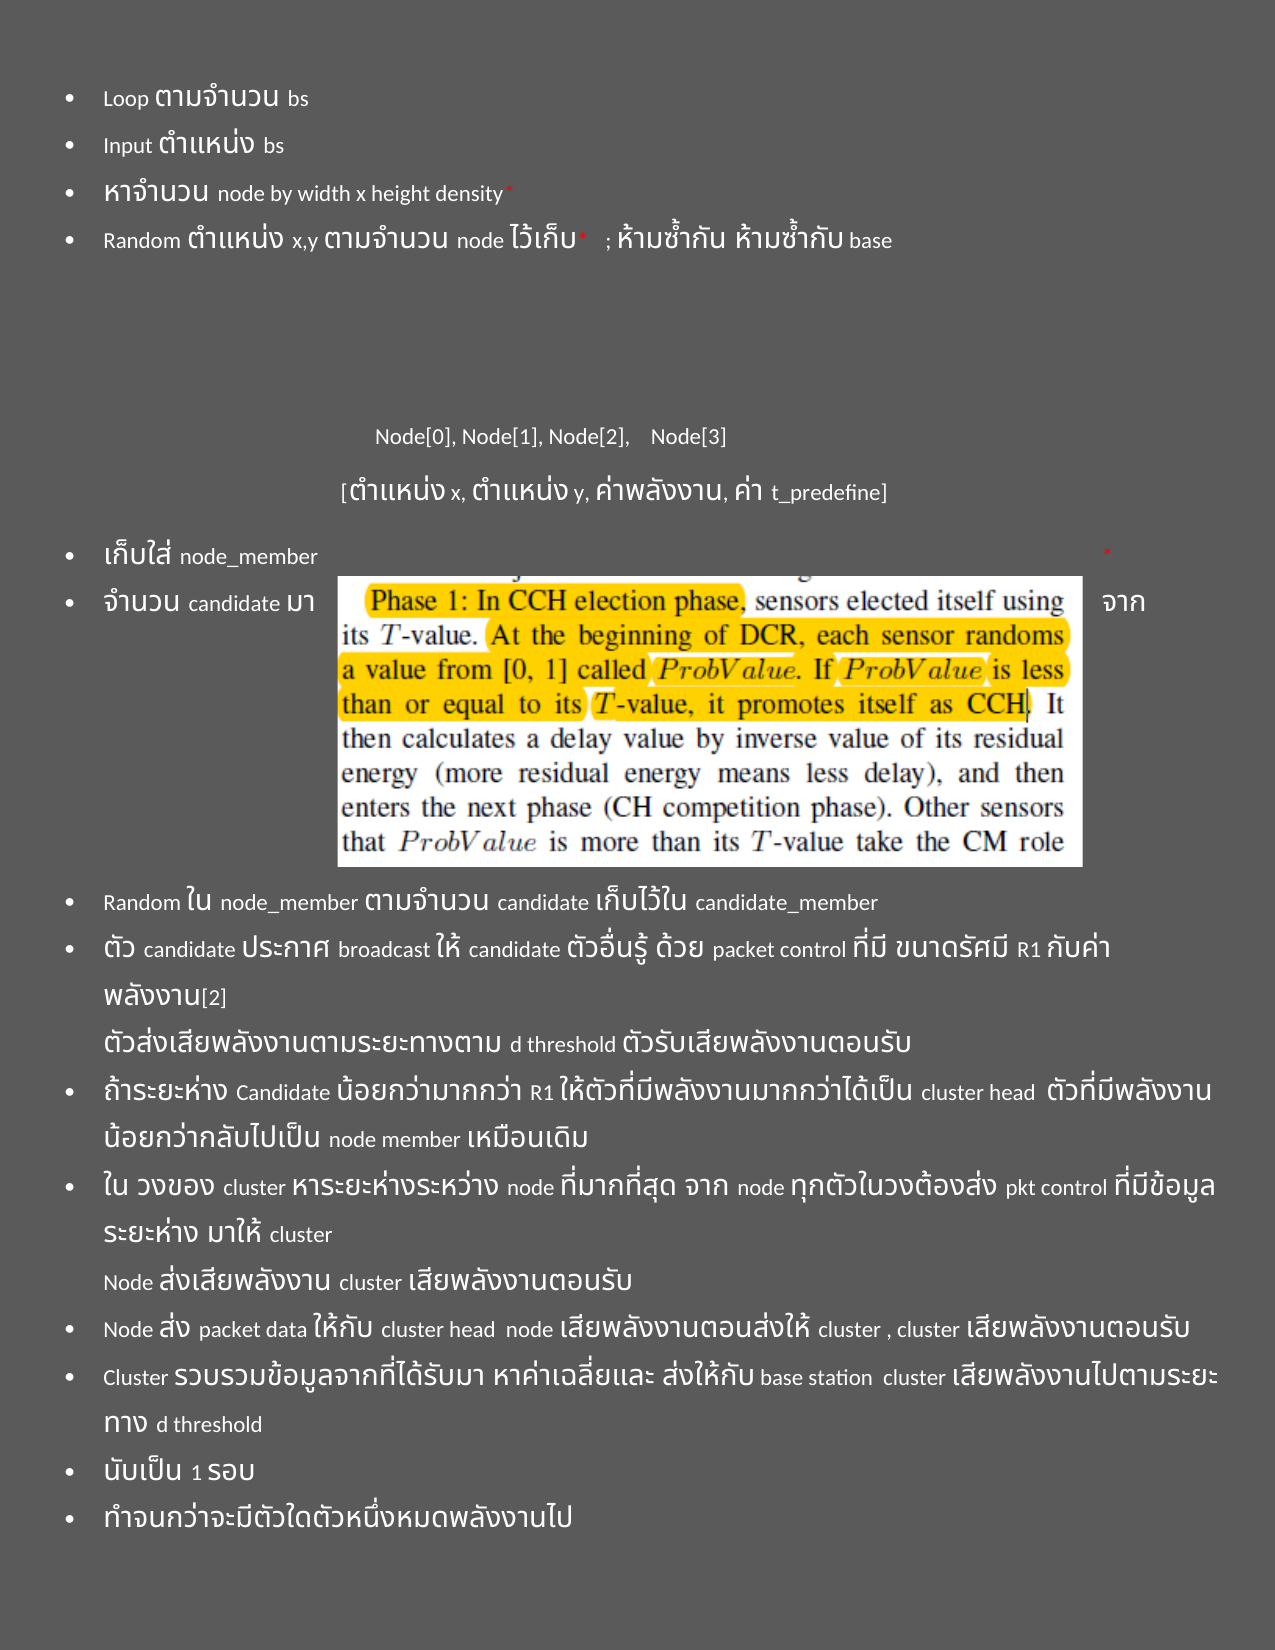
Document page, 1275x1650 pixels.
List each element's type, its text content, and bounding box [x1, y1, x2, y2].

list Random ใน node_member ตามจำนวน candidate เก็บไว้ใน candidate_member [66, 879, 1219, 923]
list Loop ตามจำนวน bs [66, 75, 1219, 119]
list Randomตำแหน่ง x,y ตามจำนวน nodeไว้เก็บ* ; ห้ามซ้ำกัน ห้ามซ้ำกับbase [66, 217, 1219, 262]
list ถ้าระยะห่าง Candidate น้อยกว่ามากกว่า R1 ให้ตัวที่มีพลังงานมากกว่าได้เป็น cluster head ตัวที่มีพลังงานน้อยกว่ากลับไปเป็น node member เหมือนเดิม [66, 1069, 1219, 1161]
text [ตำแหน่งx, ตำแหน่งy, ค่าพลังงาน, ค่า t_predefine] [150, 469, 1219, 513]
list จำนวน candidate มาจาก [1083, 581, 1219, 625]
list จำนวน candidate มาจาก [66, 581, 337, 625]
list Input ตำแหน่ง bs [66, 122, 1219, 167]
text Node[0], Node[1], Node[2], Node[3] [253, 422, 1219, 450]
list ใน วงของ cluster หาระยะห่างระหว่าง node ที่มากที่สุด จาก node ทุกตัวในวงต้องส่ง pkt controlที่มีข้อมูลระยะห่าง มาให้ cluster [66, 1164, 1219, 1256]
list Cluster รวบรวมข้อมูลจากที่ได้รับมา หาค่าเฉลี่ยและ ส่งให้กับbase station cluster เสียพลังงานไปตามระยะทาง d threshold [66, 1354, 1219, 1446]
list ทำจนกว่าจะมีตัวใดตัวหนึ่งหมดพลังงานไป [66, 1497, 1219, 1541]
list หาจำนวน node by width x height density* [66, 170, 1219, 214]
list ตัวส่งเสียพลังงานตามระยะทางตาม d threshold ตัวรับเสียพลังงานตอนรับ [103, 1022, 1219, 1066]
list ตัว candidate ประกาศ broadcast ให้ candidate ตัวอื่นรู้ ด้วย packet control ที่มี ขนาดรัศมี R1 กับค่าพลังงาน[2] [66, 927, 1219, 1018]
list Node ส่งเสียพลังงาน cluster เสียพลังงานตอนรับ [103, 1259, 1219, 1303]
list Node ส่ง packet data ให้กับ cluster head node เสียพลังงานตอนส่งให้ cluster , cluster เสียพลังงานตอนรับ [66, 1307, 1219, 1351]
list นับเป็น 1 รอบ [66, 1449, 1219, 1493]
list เก็บใส่ node_member * [66, 533, 1219, 577]
picture [337, 576, 1083, 867]
